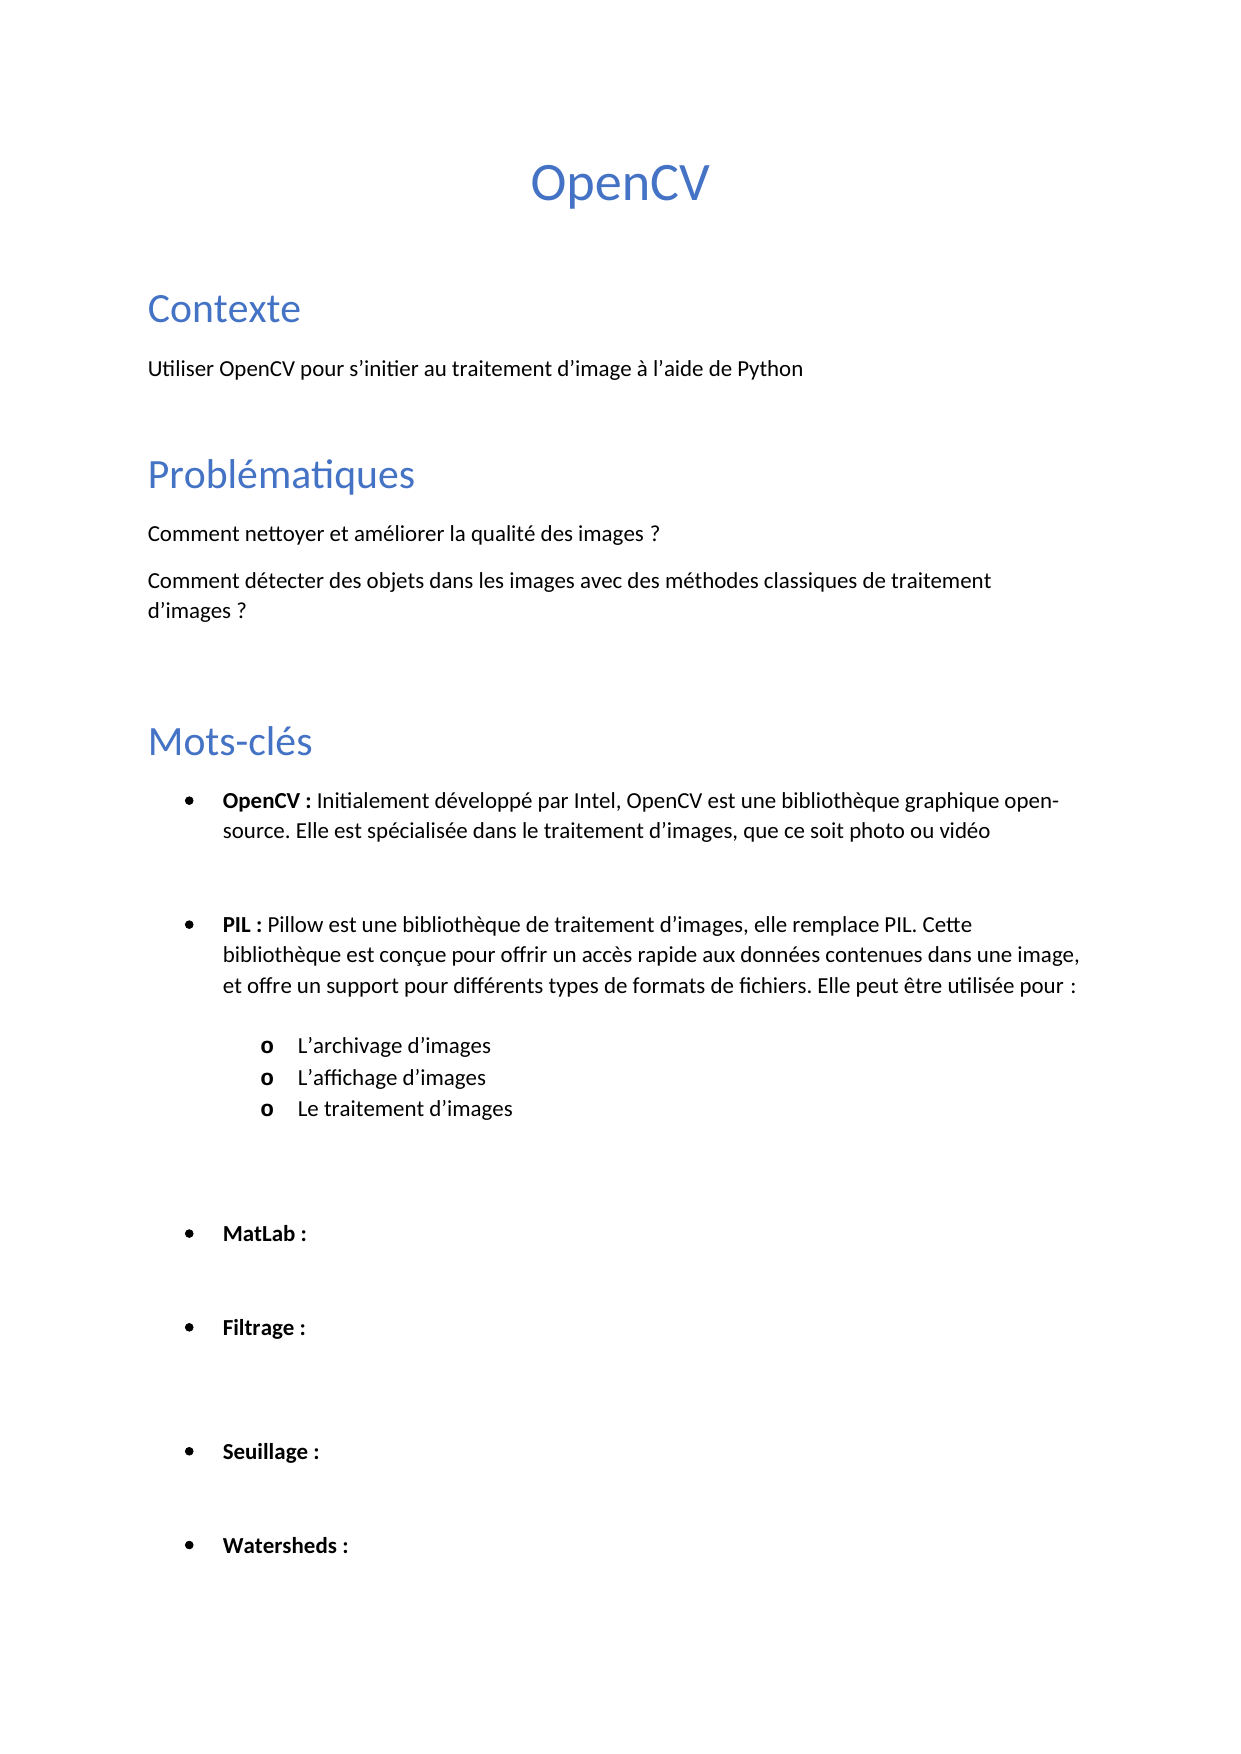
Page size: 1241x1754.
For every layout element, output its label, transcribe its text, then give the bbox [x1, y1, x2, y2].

list OpenCV : Initialement développé par Intel, OpenCV est une bibliothèque graphique open-source. Elle est spécialisée dans le traitement d’images, que ce soit photo ou vidéo [185, 786, 1093, 845]
list PIL : Pillow est une bibliothèque de traitement d’images, elle remplace PIL. Cette bibliothèque est conçue pour offrir un accès rapide aux données contenues dans une image, et offre un support pour différents types de formats de fichiers. Elle peut être utilisée pour : [185, 910, 1093, 999]
text Mots-clés [148, 715, 1093, 766]
text Comment détecter des objets dans les images avec des méthodes classiques de traitement d’images ? [148, 566, 1093, 624]
list Filtrage : [185, 1313, 1093, 1341]
list L’archivage d’images [260, 1031, 1093, 1060]
list Le traitement d’images [260, 1094, 1093, 1123]
text Contexte [148, 282, 1093, 333]
list MatLab : [185, 1219, 1093, 1247]
list Seuillage : [185, 1437, 1093, 1465]
text Utiliser OpenCV pour s’initier au traitement d’image à l’aide de Python [148, 354, 1093, 382]
list L’affichage d’images [260, 1063, 1093, 1092]
text Comment nettoyer et améliorer la qualité des images ? [148, 519, 1093, 547]
text OpenCV [148, 148, 1093, 214]
text Problématiques [148, 448, 1093, 499]
list Watersheds : [185, 1531, 1093, 1559]
